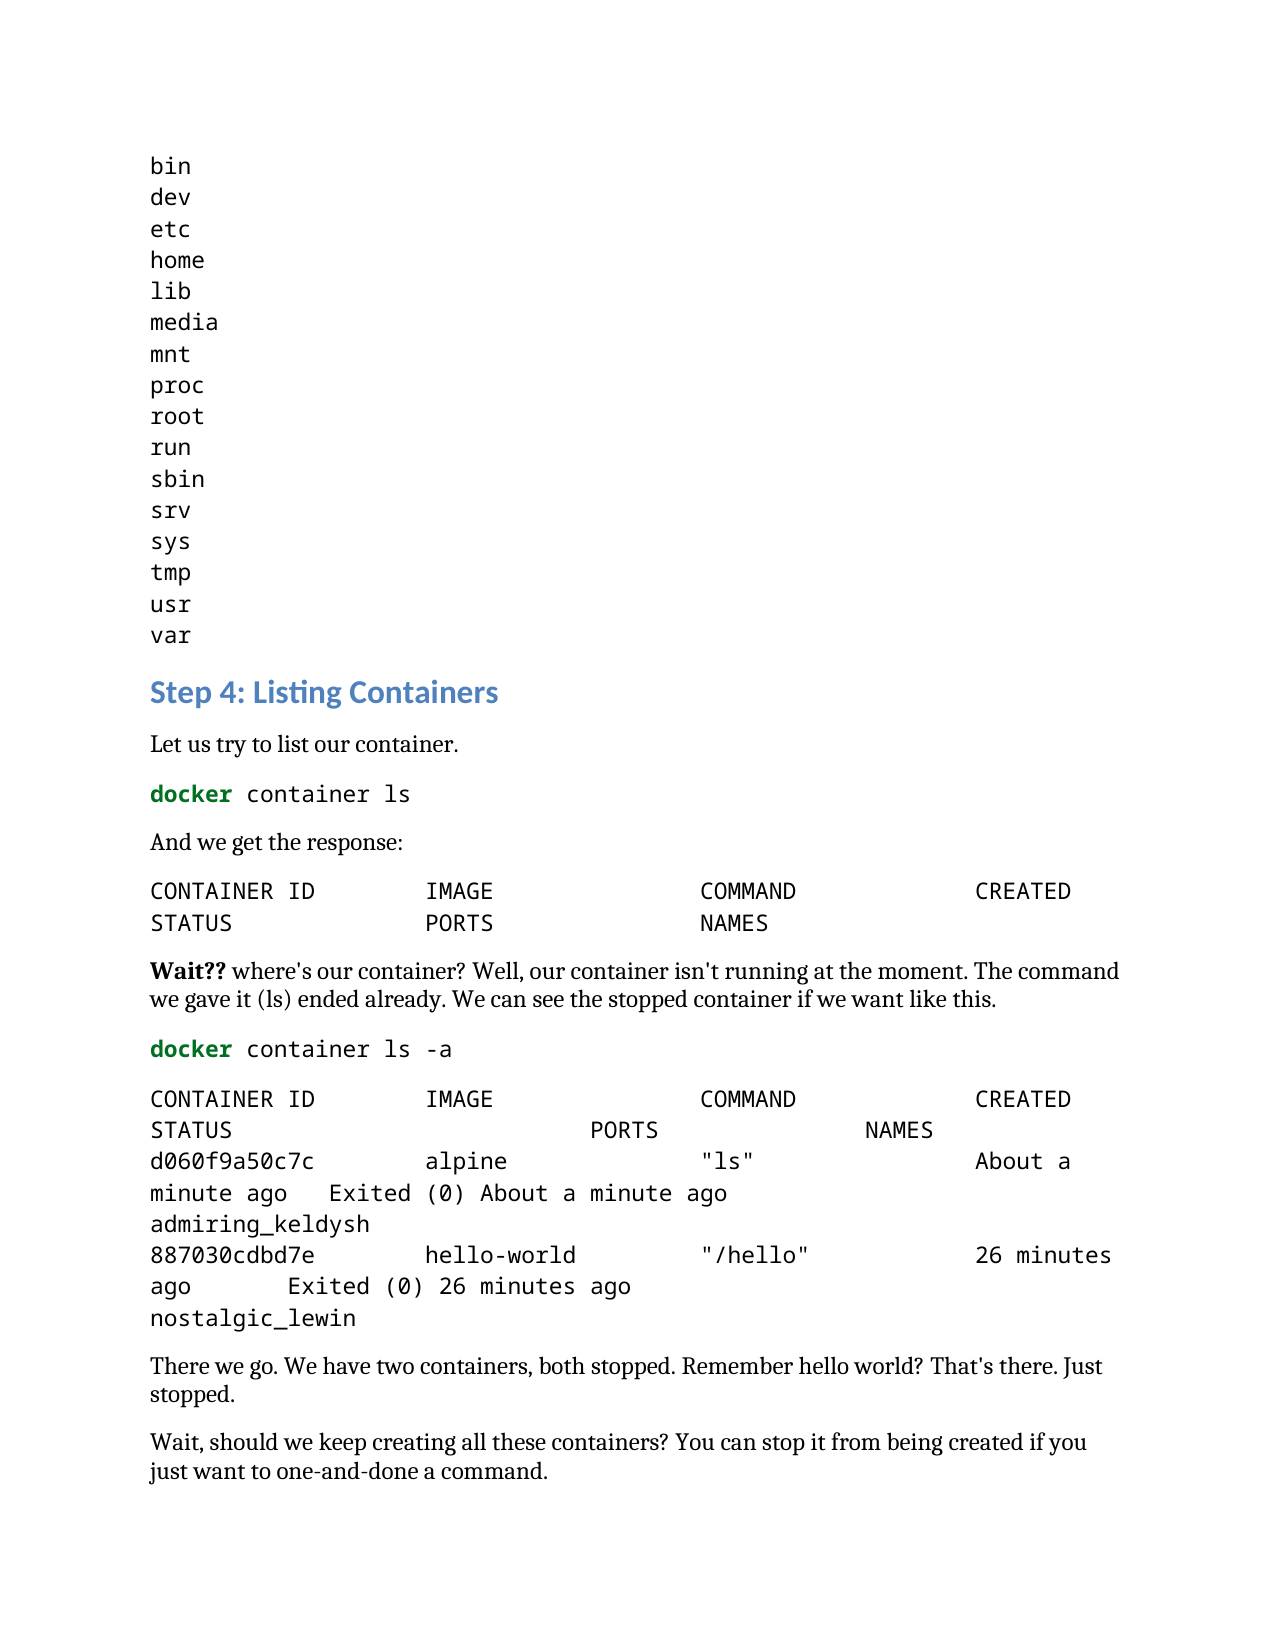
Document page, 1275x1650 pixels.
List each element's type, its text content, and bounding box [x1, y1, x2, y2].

text CONTAINER ID IMAGE COMMAND CREATED STATUS PORTS NAMES d060f9a50c7c alpine "ls" About a minute ago Exited (0) About a minute ago admiring_keldysh 887030cdbd7e hello-world "/hello" 26 minutes ago Exited (0) 26 minutes ago nostalgic_lewin [150, 1083, 1125, 1333]
text Wait?? where's our container? Well, our container isn't running at the moment. The command we gave it (ls) ended already. We can see the stopped container if we want like this. [150, 957, 1125, 1014]
text There we go. We have two containers, both stopped. Remember hello world? That's there. Just stopped. [150, 1352, 1125, 1409]
text CONTAINER ID IMAGE COMMAND CREATED STATUS PORTS NAMES [150, 875, 1125, 938]
text docker container ls [150, 778, 1125, 809]
text docker container ls -a [150, 1033, 1125, 1064]
text Wait, should we keep creating all these containers? You can stop it from being created if you just want to one-and-done a command. [150, 1428, 1125, 1485]
text bin dev etc home lib media mnt proc root run sbin srv sys tmp usr var [150, 150, 1125, 650]
subtitle Step 4: Listing Containers [150, 671, 1125, 712]
text Let us try to list our container. [150, 730, 1125, 759]
text And we get the response: [150, 828, 1125, 857]
